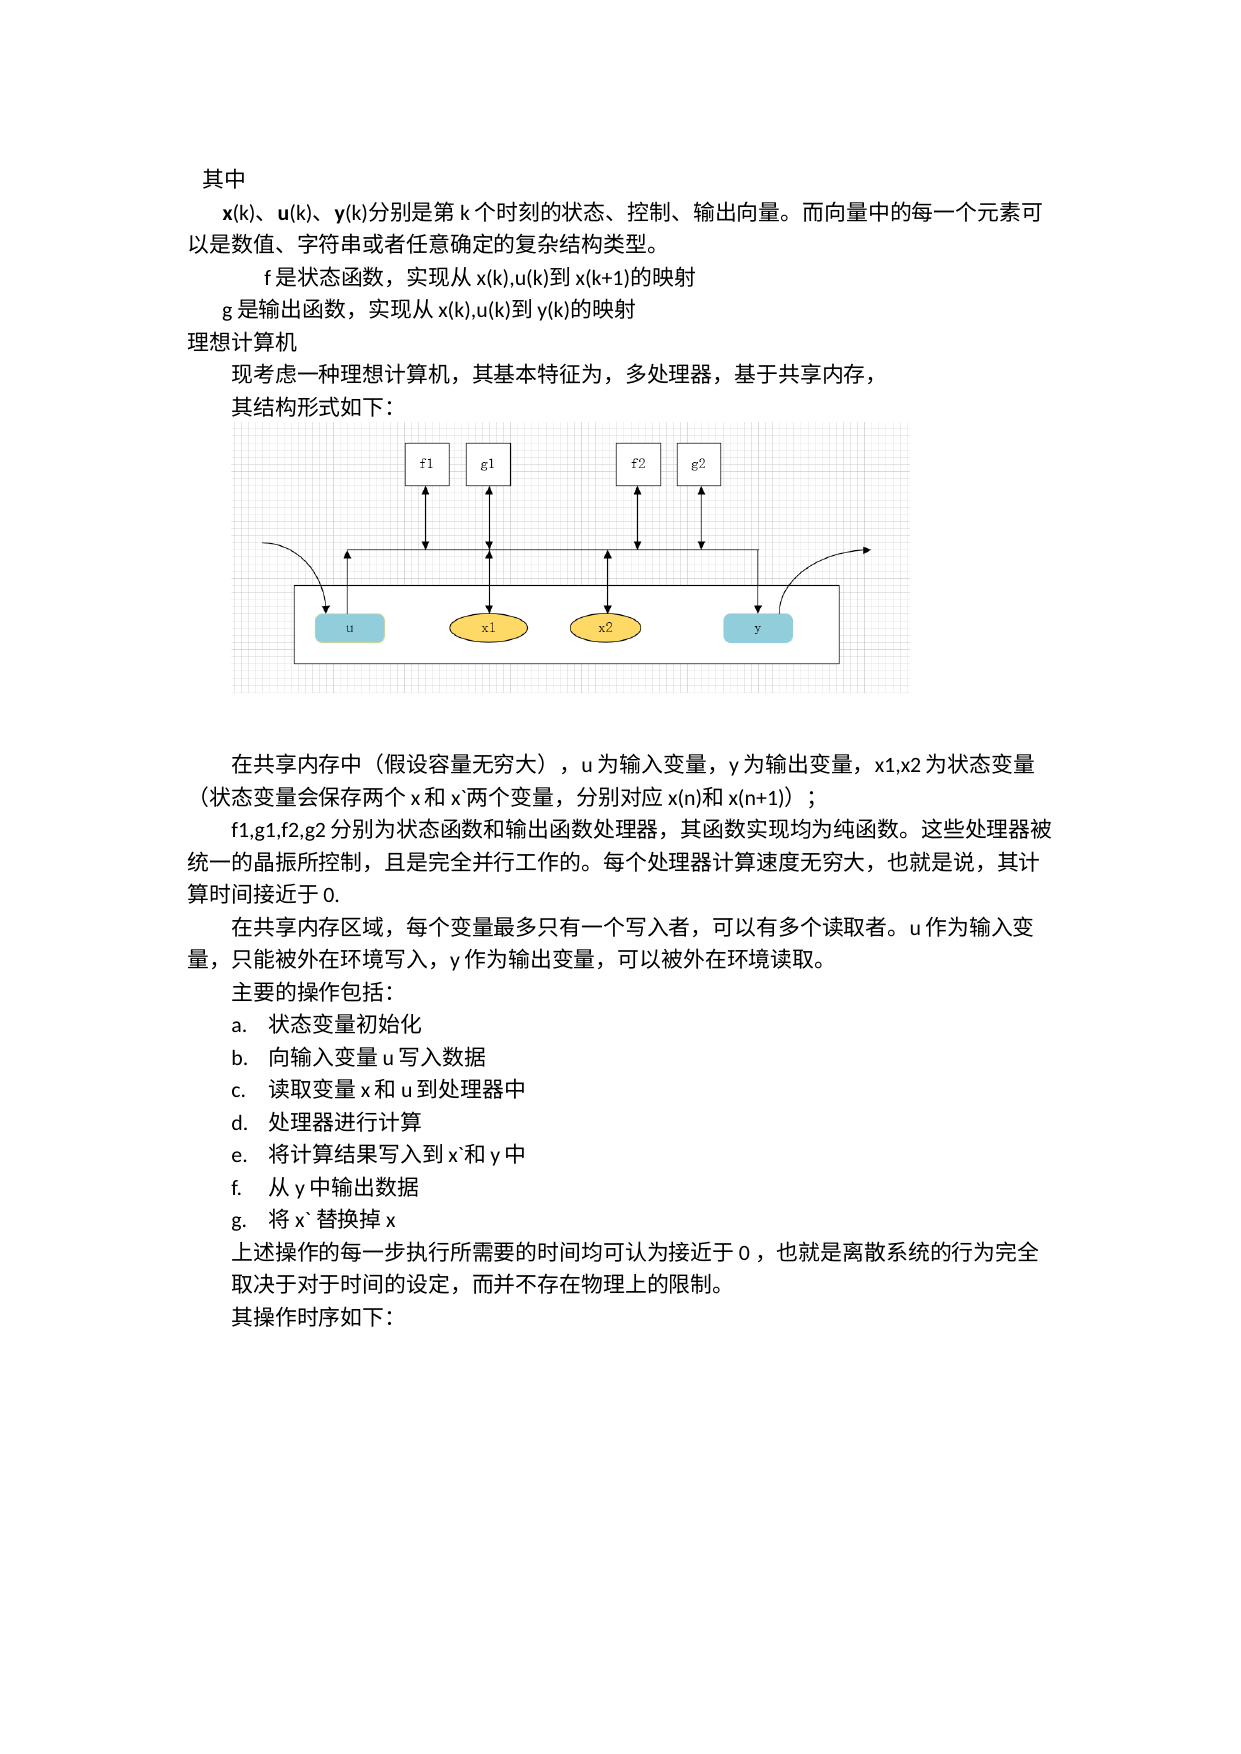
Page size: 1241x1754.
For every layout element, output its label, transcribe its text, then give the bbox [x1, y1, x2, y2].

text 其结构形式如下： [187, 389, 1053, 422]
text f是状态函数，实现从x(k),u(k)到x(k+1)的映射 [187, 259, 1053, 292]
picture [231, 422, 910, 693]
text 上述操作的每一步执行所需要的时间均可认为接近于0 ，也就是离散系统的行为完全取决于对于时间的设定，而并不存在物理上的限制。 [231, 1234, 1053, 1299]
text 现考虑一种理想计算机，其基本特征为，多处理器，基于共享内存， [187, 357, 1053, 389]
list 处理器进行计算 [231, 1104, 1053, 1137]
text 其操作时序如下： [187, 1299, 1053, 1332]
text x(k)、u(k)、y(k)分别是第k个时刻的状态、控制、输出向量。而向量中的每一个元素可以是数值、字符串或者任意确定的复杂结构类型。 [187, 194, 1053, 259]
list 状态变量初始化 [231, 1007, 1053, 1039]
list 向输入变量u写入数据 [231, 1039, 1053, 1072]
text 在共享内存区域，每个变量最多只有一个写入者，可以有多个读取者。u作为输入变量，只能被外在环境写入，y作为输出变量，可以被外在环境读取。 [187, 909, 1053, 974]
text f1,g1,f2,g2分别为状态函数和输出函数处理器，其函数实现均为纯函数。这些处理器被统一的晶振所控制，且是完全并行工作的。每个处理器计算速度无穷大，也就是说，其计算时间接近于0. [187, 812, 1053, 909]
list 读取变量x和u到处理器中 [231, 1072, 1053, 1104]
text g是输出函数，实现从x(k),u(k)到y(k)的映射 [187, 292, 1053, 324]
list 将x` 替换掉x [231, 1202, 1053, 1234]
text 在共享内存中（假设容量无穷大），u 为输入变量，y为输出变量，x1,x2为状态变量（状态变量会保存两个x和x`两个变量，分别对应x(n)和x(n+1)）； [187, 747, 1053, 812]
list 将计算结果写入到x`和y中 [231, 1137, 1053, 1169]
text 理想计算机 [187, 324, 1053, 357]
text 其中 [187, 162, 1053, 194]
list 从y中输出数据 [231, 1169, 1053, 1202]
text 主要的操作包括： [187, 974, 1053, 1007]
